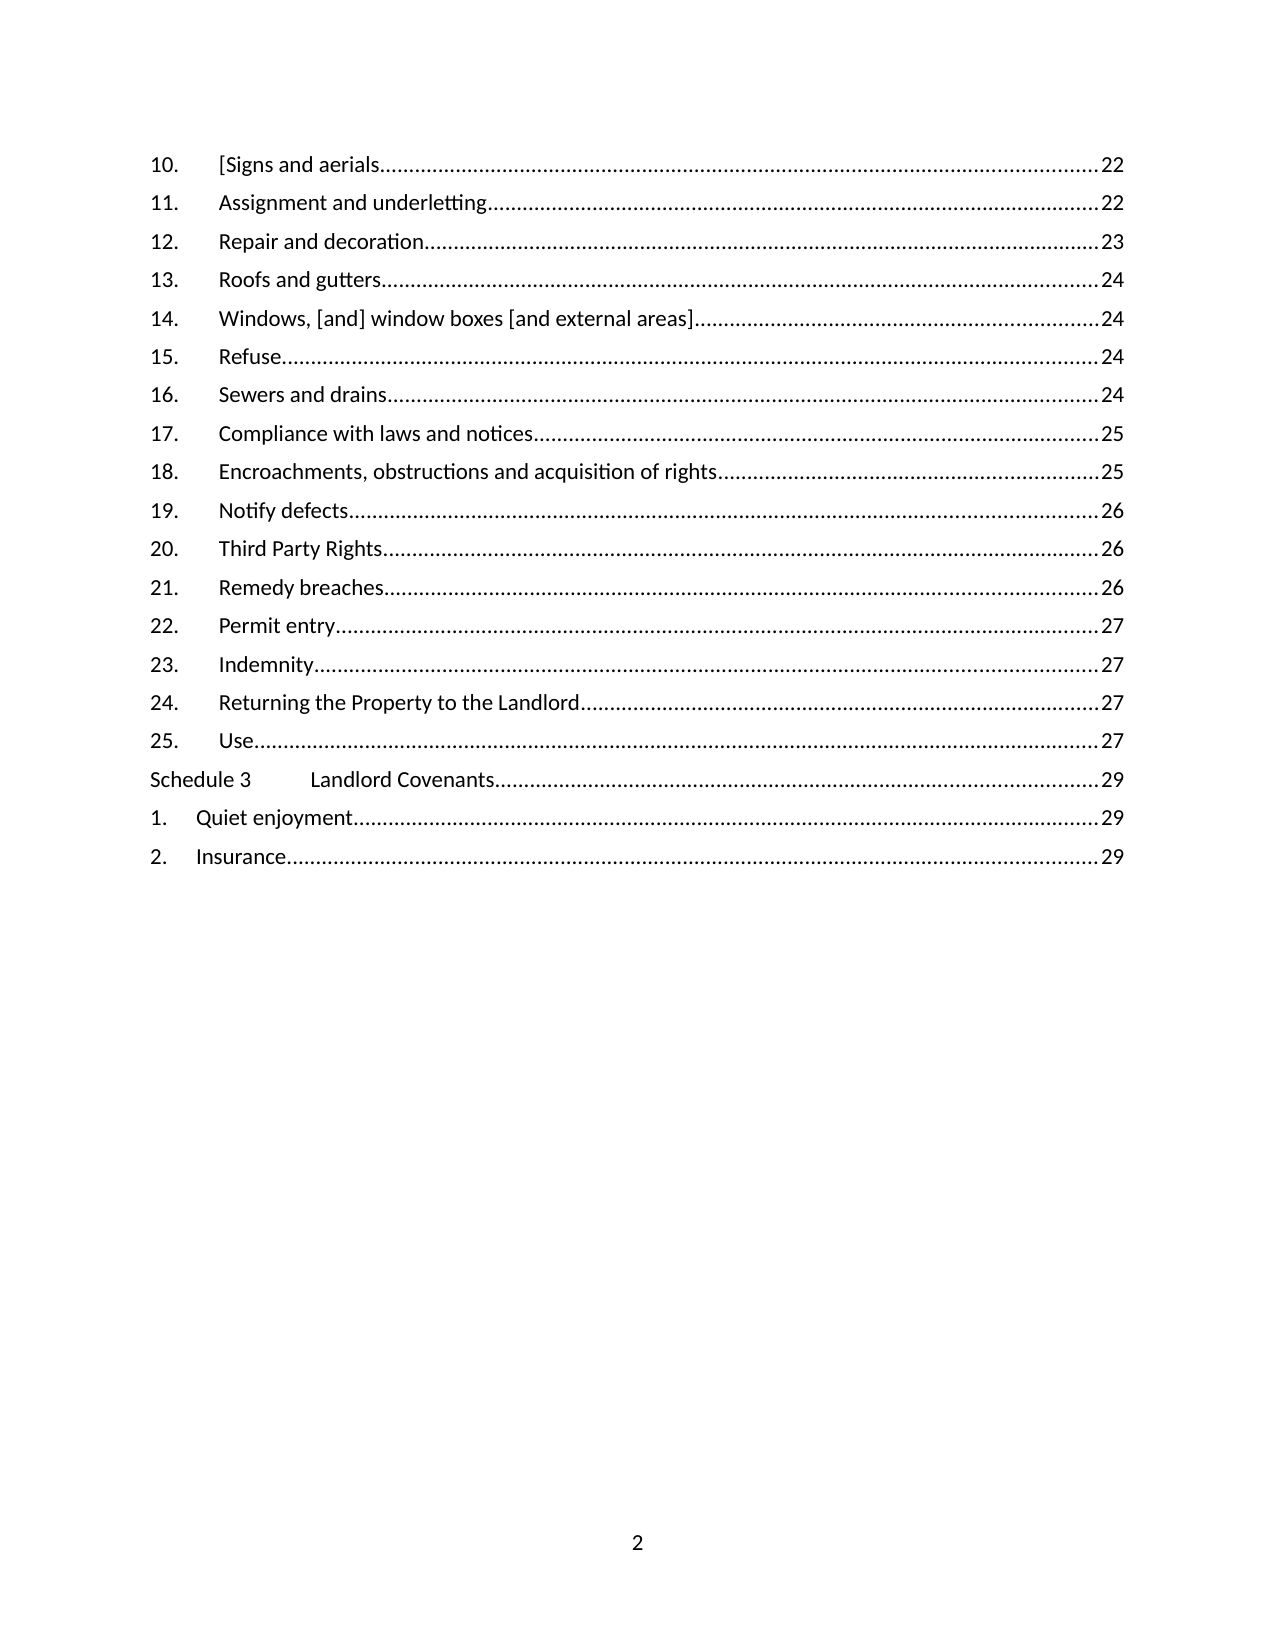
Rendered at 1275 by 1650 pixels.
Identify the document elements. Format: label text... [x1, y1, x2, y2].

text 2. Insurance 29 [150, 842, 1125, 870]
text 1. Quiet enjoyment 29 [150, 803, 1125, 831]
text 18. Encroachments, obstructions and acquisition of rights 25 [150, 457, 1125, 486]
text 14. Windows, [and] window boxes [and external areas] 24 [150, 304, 1125, 332]
text 10. [Signs and aerials 22 [150, 150, 1125, 178]
text 11. Assignment and underletting 22 [150, 188, 1125, 216]
text Schedule 3 Landlord Covenants 29 [150, 765, 1125, 793]
text 19. Notify defects 26 [150, 496, 1125, 524]
text 25. Use 27 [150, 727, 1125, 754]
text 12. Repair and decoration 23 [150, 227, 1125, 255]
text 24. Returning the Property to the Landlord 27 [150, 688, 1125, 716]
text 16. Sewers and drains 24 [150, 381, 1125, 409]
text 15. Refuse 24 [150, 342, 1125, 370]
text 17. Compliance with laws and notices 25 [150, 419, 1125, 447]
text 22. Permit entry 27 [150, 611, 1125, 639]
text 23. Indemnity 27 [150, 650, 1125, 678]
text 13. Roofs and gutters 24 [150, 265, 1125, 293]
text 20. Third Party Rights 26 [150, 534, 1125, 562]
text 21. Remedy breaches 26 [150, 573, 1125, 601]
